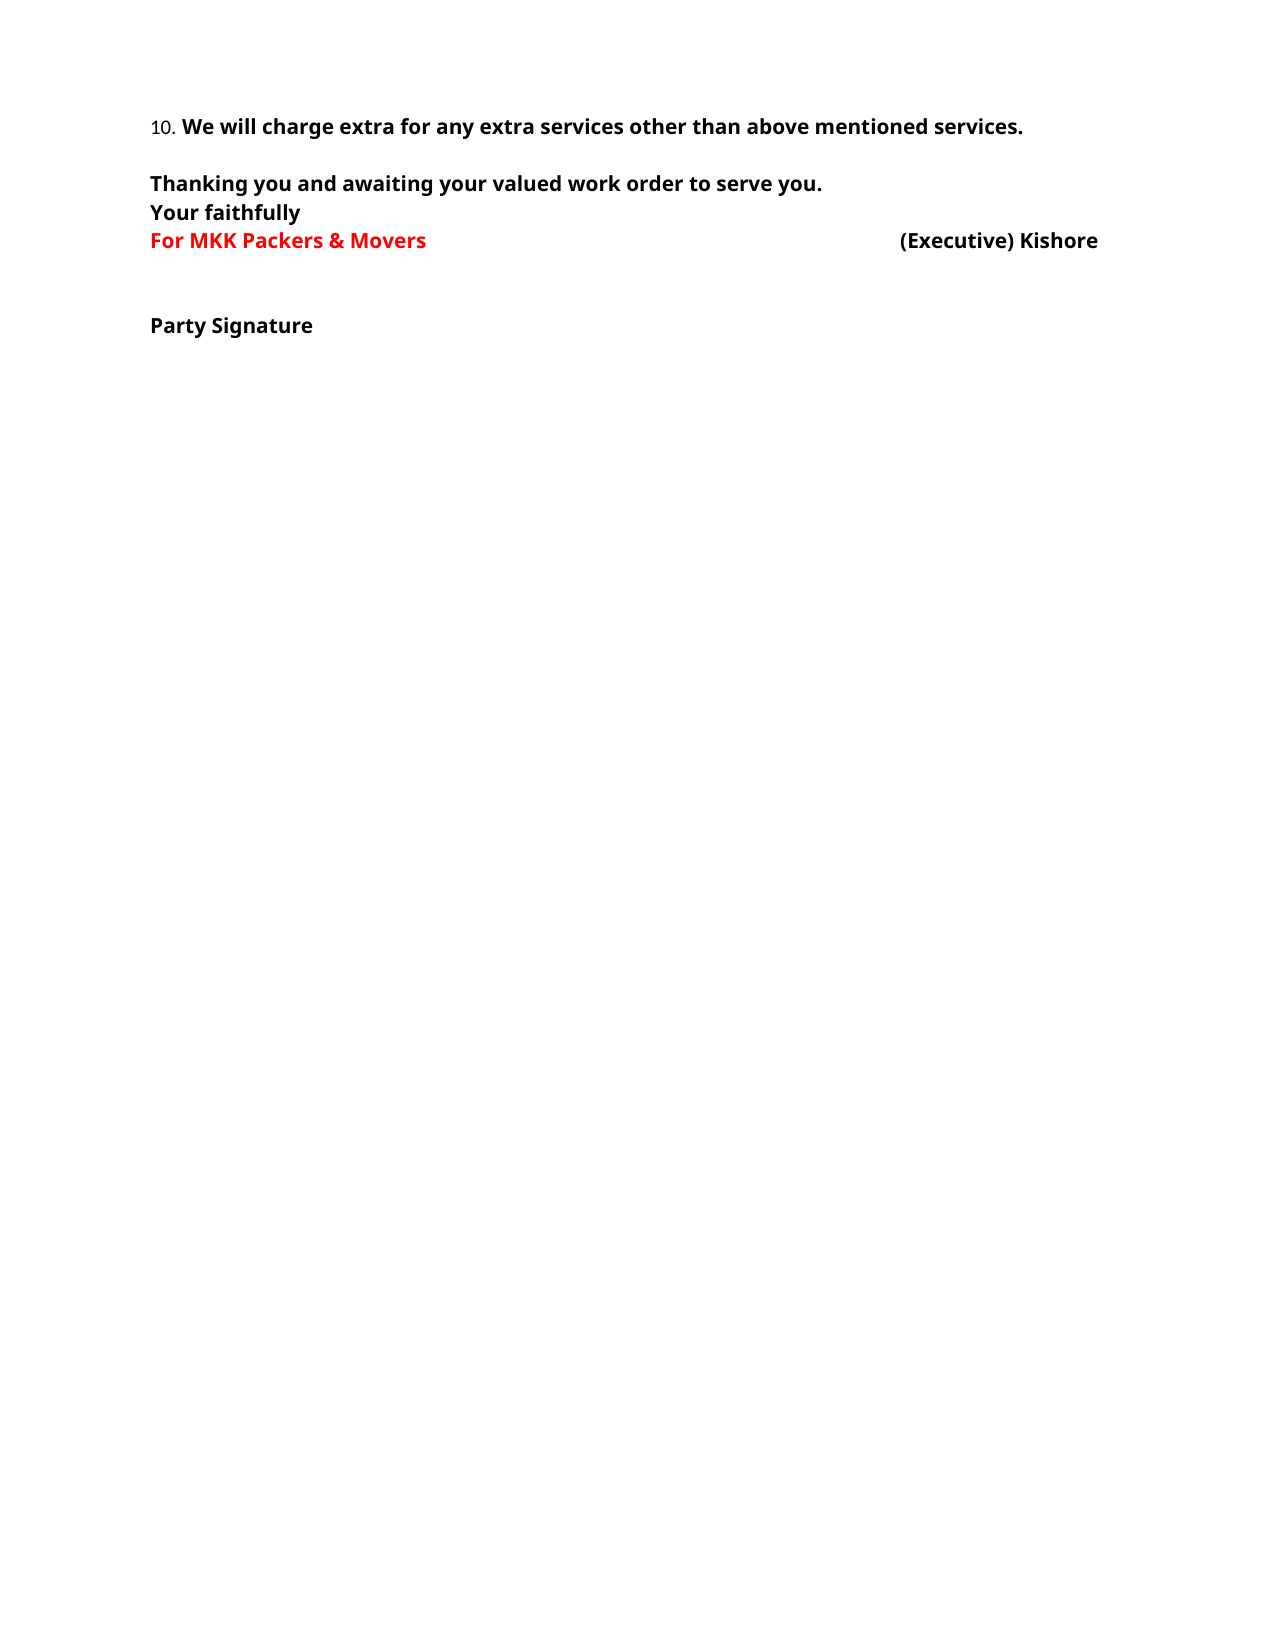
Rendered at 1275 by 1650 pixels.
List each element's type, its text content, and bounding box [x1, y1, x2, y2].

text For MKK Packers & Movers (Executive) Kishore [150, 226, 1162, 255]
text Your faithfully [150, 198, 1162, 226]
text 10. We will charge extra for any extra services other than above mentioned services. [150, 112, 1162, 141]
text Thanking you and awaiting your valued work order to serve you. [150, 169, 1162, 198]
text Party Signature [150, 312, 1162, 340]
